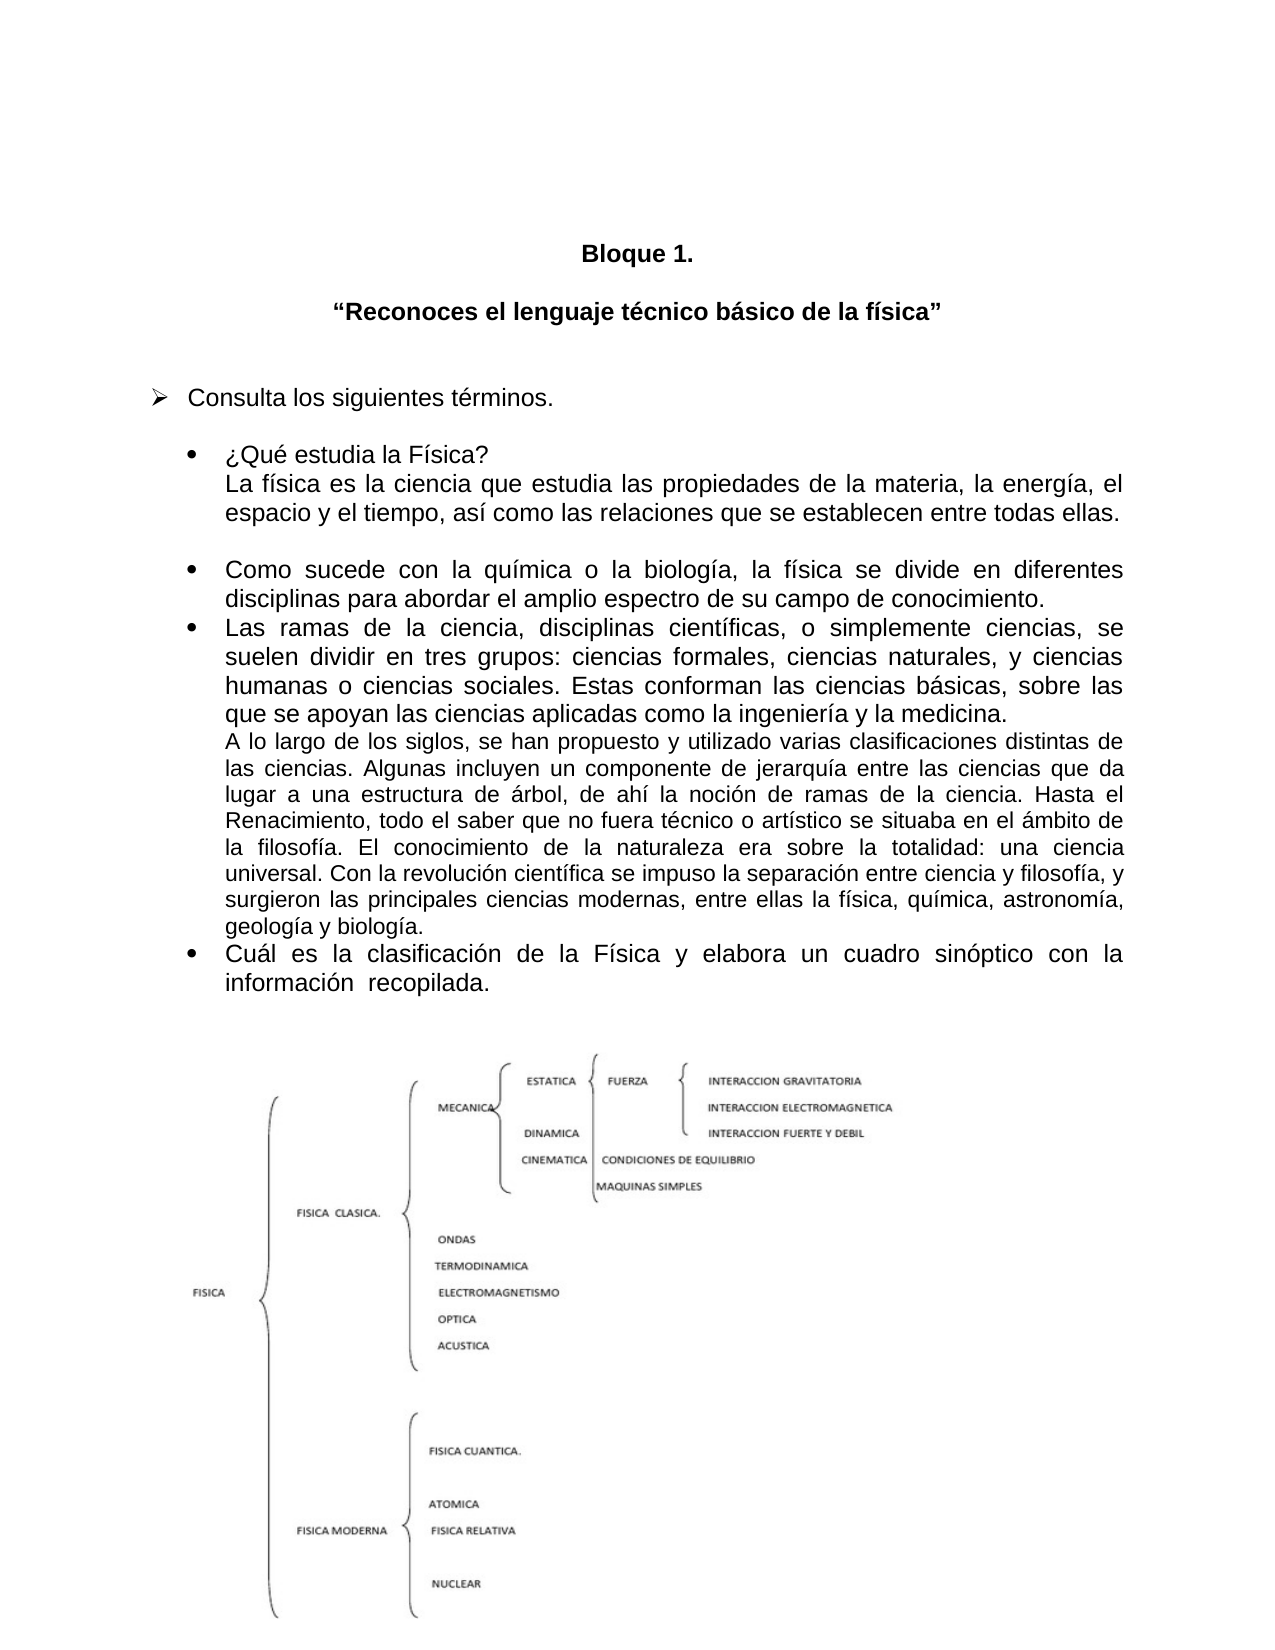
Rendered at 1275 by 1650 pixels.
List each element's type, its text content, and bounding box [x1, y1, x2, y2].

list Las ramas de la ciencia, disciplinas científicas, o simplemente ciencias, se suelen dividir en tres grupos: ciencias formales, ciencias naturales, y ciencias humanas o ciencias sociales. Estas conforman las ciencias básicas, sobre las que se apoyan las ciencias aplicadas como la ingeniería y la medicina. [187, 613, 1125, 728]
list Consulta los siguientes términos. [150, 383, 1125, 412]
list Como sucede con la química o la biología, la física se divide en diferentes disciplinas para abordar el amplio espectro de su campo de conocimiento. [187, 556, 1125, 613]
list La física es la ciencia que estudia las propiedades de la materia, la energía, el espacio y el tiempo, así como las relaciones que se establecen entre todas ellas. [225, 469, 1125, 527]
list A lo largo de los siglos, se han propuesto y utilizado varias clasificaciones distintas de las ciencias. Algunas incluyen un componente de jerarquía entre las ciencias que da lugar a una estructura de árbol, de ahí la noción de ramas de la ciencia. Hasta el Renacimiento, todo el saber que no fuera técnico o artístico se situaba en el ámbito de la filosofía. El conocimiento de la naturaleza era sobre la totalidad: una ciencia universal. Con la revolución científica se impuso la separación entre ciencia y filosofía, y surgieron las principales ciencias modernas, entre ellas la física, química, astronomía, geología y biología. [225, 728, 1125, 939]
text “Reconoces el lenguaje técnico básico de la física” [150, 297, 1125, 325]
picture [150, 1007, 1125, 1650]
list Cuál es la clasificación de la Física y elabora un cuadro sinóptico con la información recopilada. [187, 939, 1125, 997]
list ¿Qué estudia la Física? [187, 440, 1125, 469]
text Bloque 1. [150, 239, 1125, 268]
